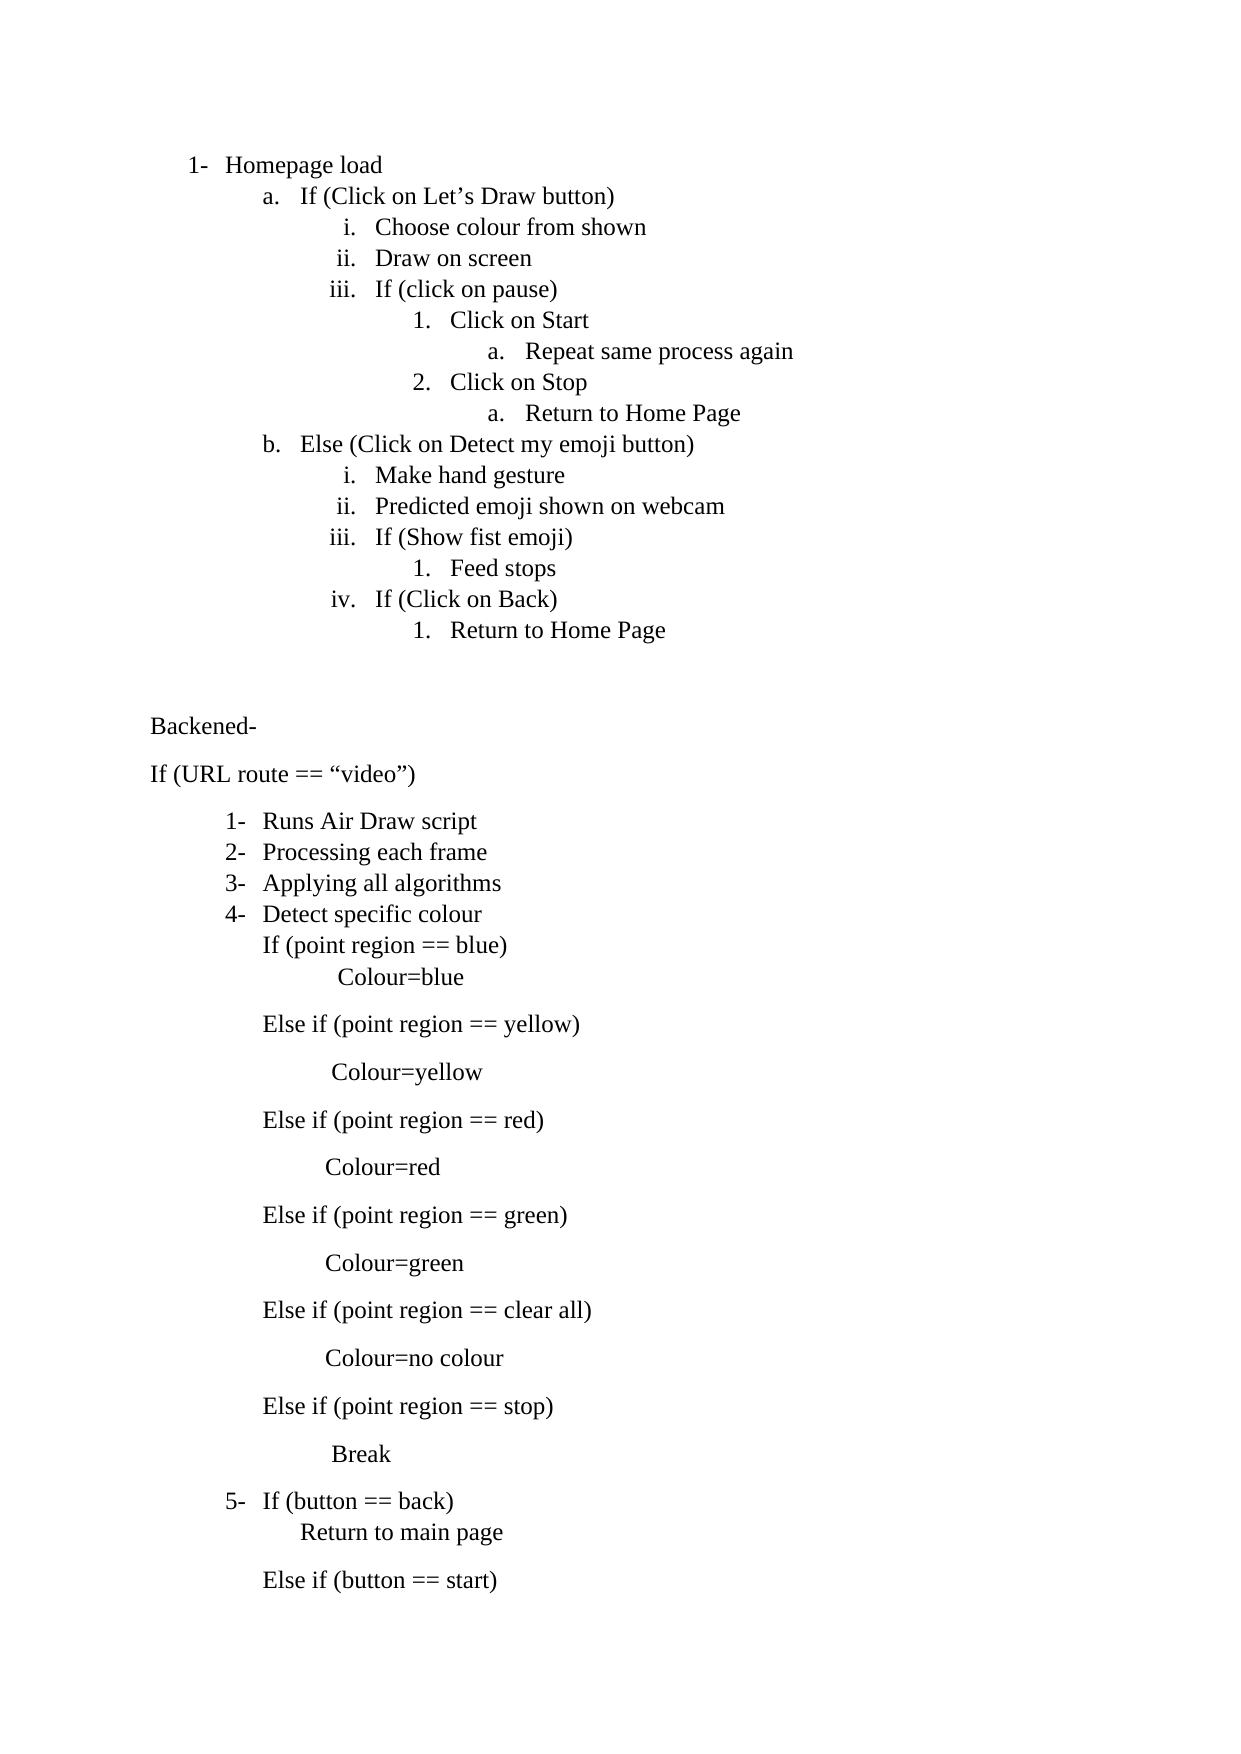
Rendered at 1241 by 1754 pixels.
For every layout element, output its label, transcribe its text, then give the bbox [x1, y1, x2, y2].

list If (point region == blue) [262, 931, 1090, 959]
text Colour=yellow [150, 1057, 1090, 1086]
text Break [225, 1439, 1090, 1467]
list Repeat same process again [487, 336, 1090, 365]
list If (click on pause) [356, 274, 1090, 303]
list Return to main page [300, 1517, 1090, 1546]
list Else (Click on Detect my emoji button) [262, 429, 1090, 458]
list Feed stops [412, 553, 1090, 582]
text Else if (point region == stop) [225, 1391, 1090, 1420]
list Return to Home Page [487, 398, 1090, 427]
list If (button == back) [225, 1486, 1090, 1515]
list If (Click on Back) [356, 584, 1090, 613]
text Else if (button == start) [150, 1565, 1090, 1594]
list Draw on screen [356, 243, 1090, 272]
list Processing each frame [225, 837, 1090, 866]
text Else if (point region == red) [225, 1105, 1090, 1133]
text Colour=green [225, 1248, 1090, 1277]
text Else if (point region == yellow) [150, 1009, 1090, 1038]
list Colour=blue [337, 962, 1090, 990]
list Runs Air Draw script [225, 806, 1090, 835]
text Colour=red [225, 1152, 1090, 1181]
list Detect specific colour [225, 899, 1090, 928]
list Choose colour from shown [356, 212, 1090, 241]
text Else if (point region == green) [225, 1200, 1090, 1229]
list Applying all algorithms [225, 868, 1090, 897]
list If (Show fist emoji) [356, 522, 1090, 551]
list If (Click on Let’s Draw button) [262, 181, 1090, 210]
text Colour=no colour [225, 1343, 1090, 1372]
list Make hand gesture [356, 460, 1090, 489]
list Return to Home Page [412, 616, 1090, 644]
list Predicted emoji shown on webcam [356, 491, 1090, 520]
list Click on Stop [412, 367, 1090, 396]
list Homepage load [187, 150, 1090, 179]
text Backened- [150, 711, 1090, 740]
list Click on Start [412, 305, 1090, 334]
text If (URL route == “video”) [150, 759, 1090, 787]
text Else if (point region == clear all) [225, 1296, 1090, 1324]
